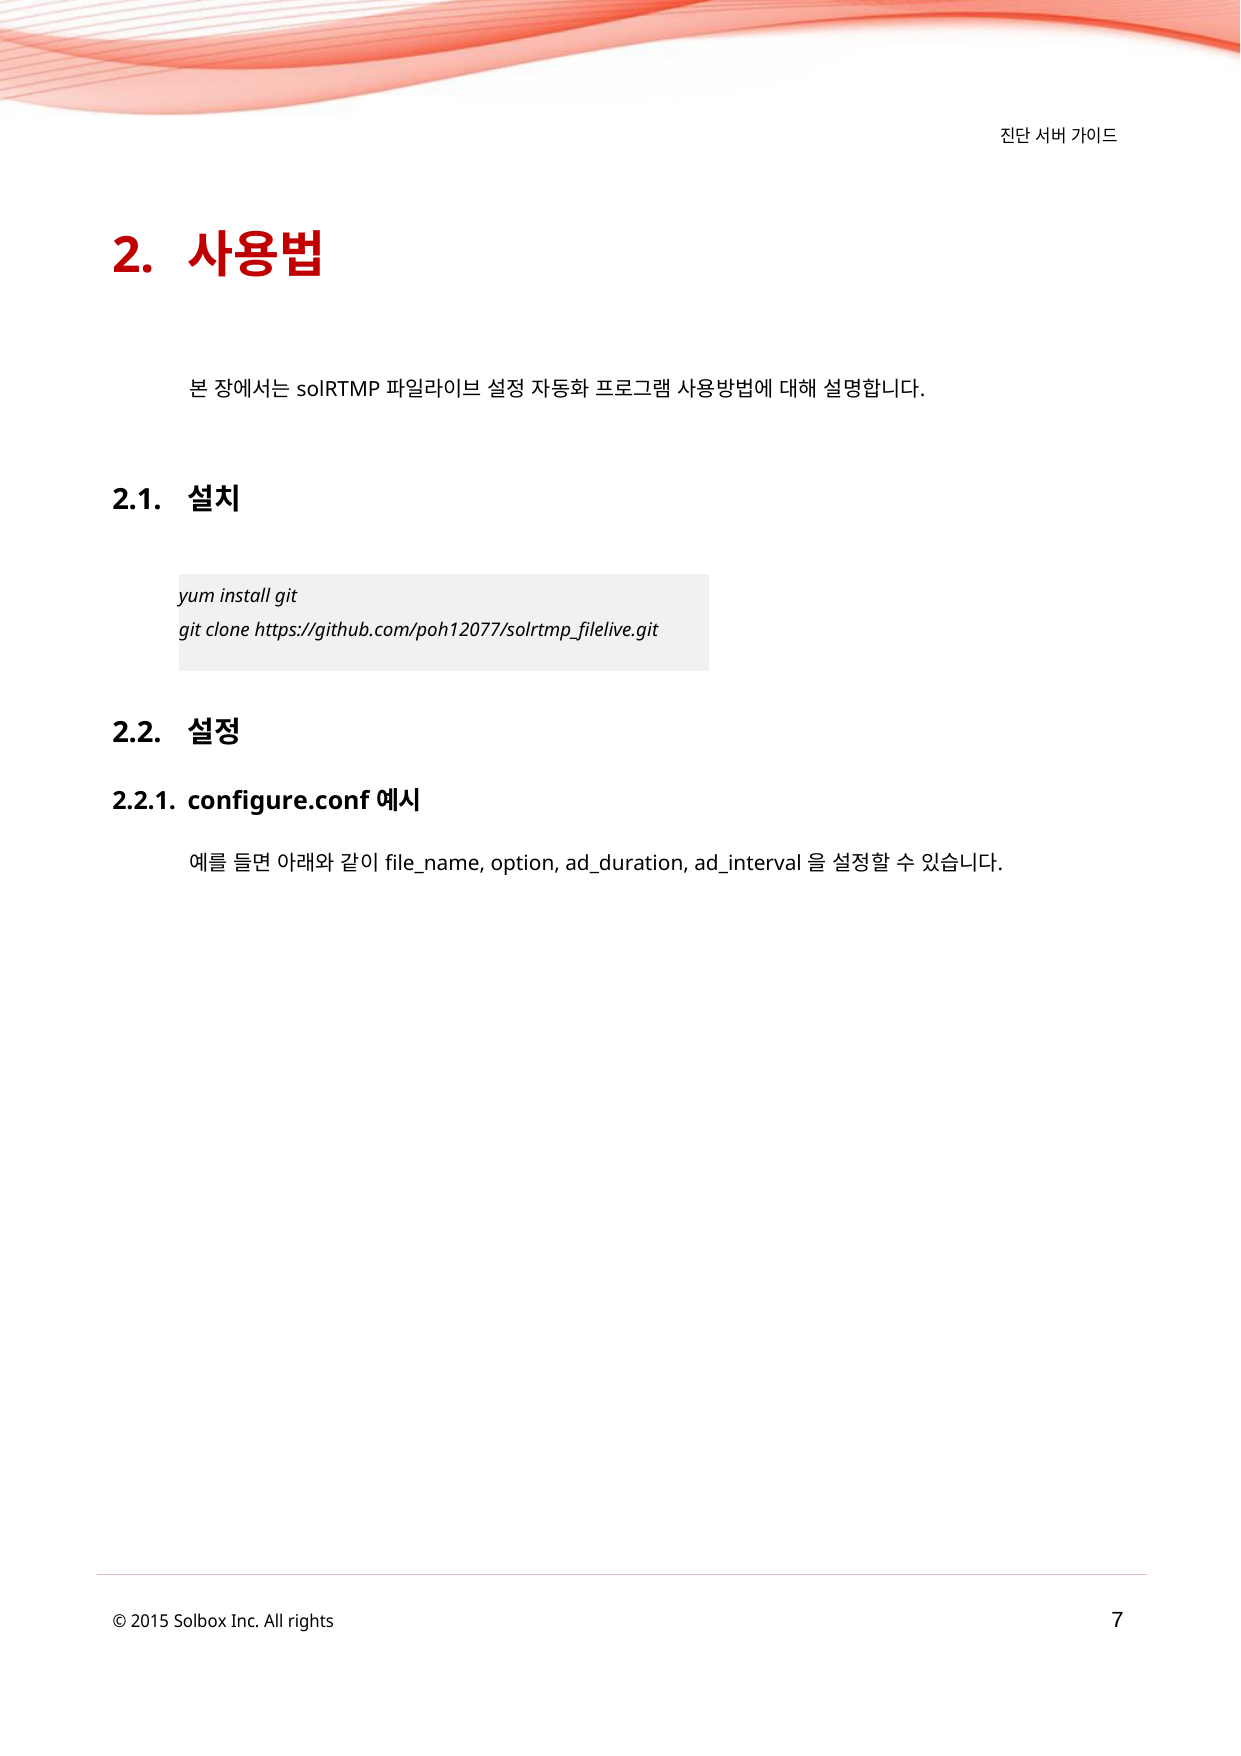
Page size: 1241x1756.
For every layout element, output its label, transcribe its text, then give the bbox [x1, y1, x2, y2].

text 본 장에서는 solRTMP 파일라이브 설정 자동화 프로그램 사용방법에 대해 설명합니다. [189, 373, 1144, 403]
subtitle 사용법 [112, 201, 1144, 290]
subtitle 설정 [112, 709, 1144, 751]
picture [0, 0, 1241, 125]
subtitle 설치 [112, 475, 1144, 518]
subtitle configure.conf 예시 [112, 781, 1144, 817]
text 예를 들면 아래와 같이 file_name, option, ad_duration, ad_interval 을 설정할 수 있습니다. [189, 846, 1144, 877]
